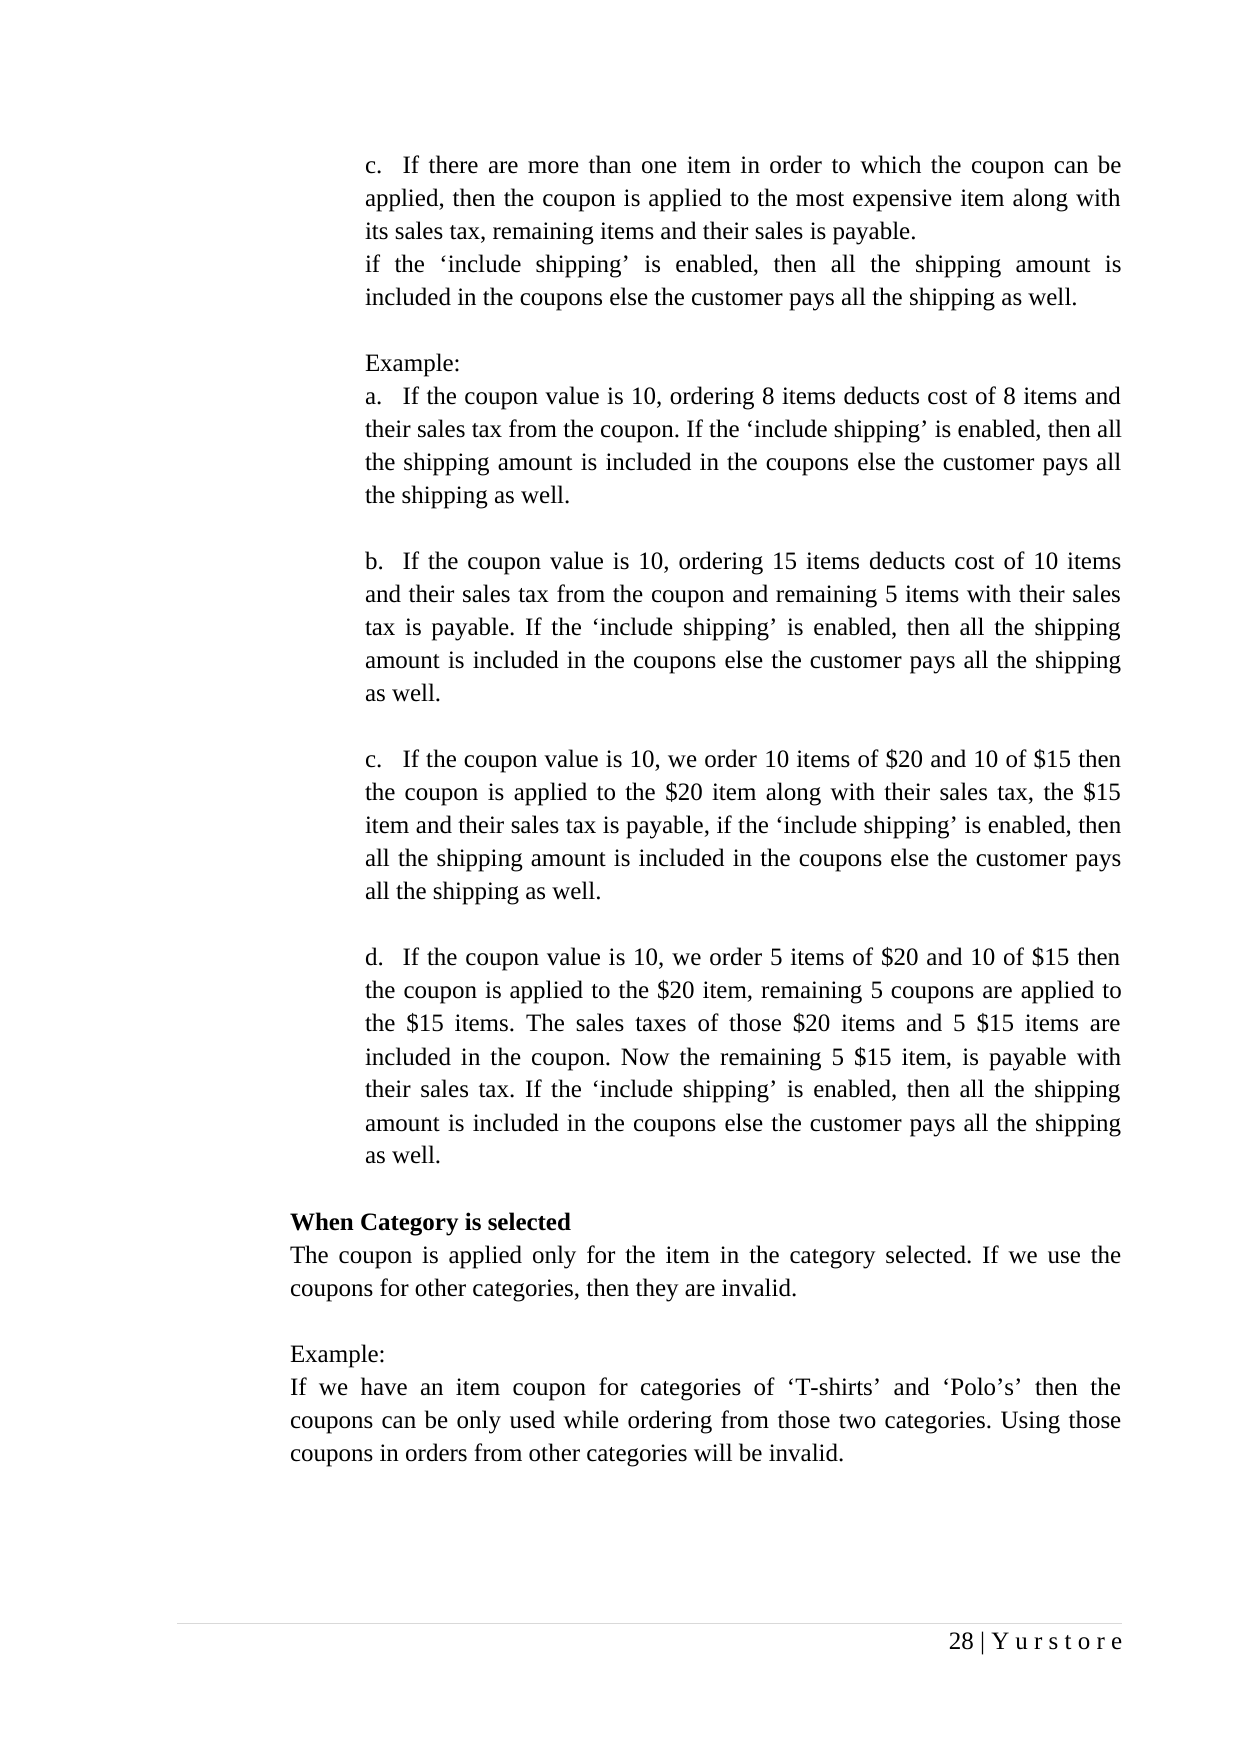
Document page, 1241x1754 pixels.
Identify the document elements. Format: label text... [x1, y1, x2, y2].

text The coupon is applied only for the item in the category selected. If we use the coupons for other categories, then they are invalid. [290, 1240, 1122, 1301]
list If there are more than one item in order to which the coupon can be applied, then the coupon is applied to the most expensive item along with its sales tax, remaining items and their sales is payable. [365, 150, 1122, 245]
text if the ‘include shipping’ is enabled, then all the shipping amount is included in the coupons else the customer pays all the shipping as well. [365, 249, 1122, 311]
list If the coupon value is 10, we order 10 items of $20 and 10 of $15 then the coupon is applied to the $20 item along with their sales tax, the $15 item and their sales tax is payable, if the ‘include shipping’ is enabled, then all the shipping amount is included in the coupons else the customer pays all the shipping as well. [365, 744, 1122, 905]
list If the coupon value is 10, ordering 8 items deducts cost of 8 items and their sales tax from the coupon. If the ‘include shipping’ is enabled, then all the shipping amount is included in the coupons else the customer pays all the shipping as well. [365, 381, 1122, 509]
text Example: [365, 348, 1122, 377]
text Example: [290, 1339, 1122, 1367]
list If the coupon value is 10, we order 5 items of $20 and 10 of $15 then the coupon is applied to the $20 item, remaining 5 coupons are applied to the $15 items. The sales taxes of those $20 items and 5 $15 items are included in the coupon. Now the remaining 5 $15 item, is payable with their sales tax. If the ‘include shipping’ is enabled, then all the shipping amount is included in the coupons else the customer pays all the shipping as well. [365, 942, 1122, 1169]
text If we have an item coupon for categories of ‘T-shirts’ and ‘Polo’s’ then the coupons can be only used while ordering from those two categories. Using those coupons in orders from other categories will be invalid. [290, 1372, 1122, 1467]
text When Category is selected [290, 1207, 1122, 1235]
list If the coupon value is 10, ordering 15 items deducts cost of 10 items and their sales tax from the coupon and remaining 5 items with their sales tax is payable. If the ‘include shipping’ is enabled, then all the shipping amount is included in the coupons else the customer pays all the shipping as well. [365, 546, 1122, 707]
